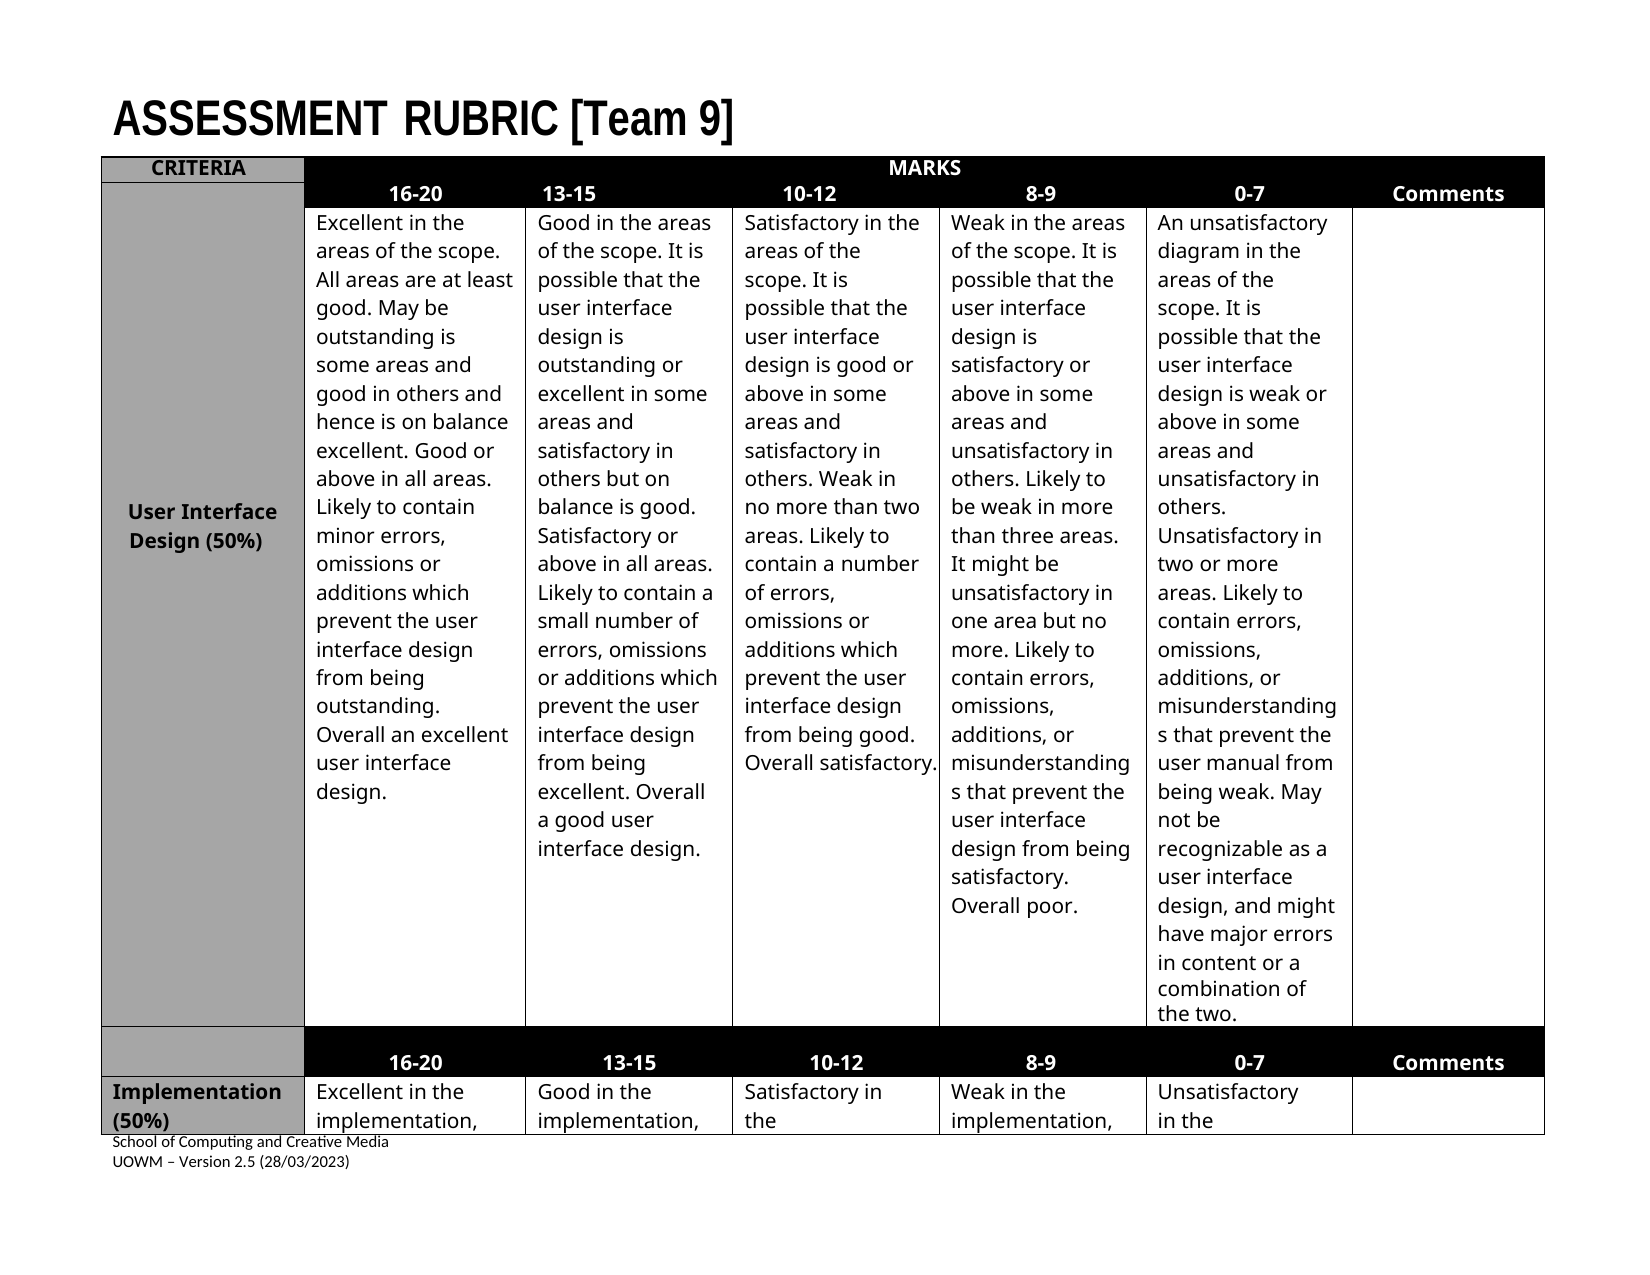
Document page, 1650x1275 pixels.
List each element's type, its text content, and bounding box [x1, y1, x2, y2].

table_cell 8-9 [939, 1027, 1146, 1076]
table_cell [1353, 208, 1544, 1026]
table_cell User Interface Design (50%) [102, 183, 304, 1026]
table_cell 0-7 [1146, 182, 1353, 207]
table_cell 16-20 [305, 1027, 526, 1076]
table_cell Satisfactory in the areas of the scope. It is possible that the user interface design is good or above in some areas and satisfactory in others. Weak in no more than two areas. Likely to contain a number of errors, omissions or additions which prevent the user interface design from being good. Overall satisfactory. [733, 208, 939, 1026]
table_header MARKS [305, 156, 1545, 182]
table_header CRITERIA [102, 158, 304, 182]
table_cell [526, 1077, 732, 1134]
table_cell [733, 1077, 939, 1134]
table_cell 16-20 [305, 182, 526, 207]
subtitle ASSESSMENT RUBRIC [Team 9] [112, 89, 1556, 146]
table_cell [305, 1077, 525, 1134]
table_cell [102, 1077, 304, 1134]
table_cell Good in the areas of the scope. It is possible that the user interface design is outstanding or excellent in some areas and satisfactory in others but on balance is good. Satisfactory or above in all areas. Likely to contain a small number of errors, omissions or additions which prevent the user interface design from being excellent. Overall a good user interface design. [526, 208, 732, 1026]
table_cell Excellent in the areas of the scope. All areas are at least good. May be outstanding is some areas and good in others and hence is on balance excellent. Good or above in all areas. Likely to contain minor errors, omissions or additions which prevent the user interface design from being outstanding. Overall an excellent user interface design. [305, 208, 525, 1026]
table_cell Comments [1353, 1027, 1545, 1076]
table_cell Weak in the areas of the scope. It is possible that the user interface design is satisfactory or above in some areas and unsatisfactory in others. Likely to be weak in more than three areas. It might be unsatisfactory in one area but no more. Likely to contain errors, omissions, additions, or misunderstandings that prevent the user interface design from being satisfactory. Overall poor. [940, 208, 1146, 1026]
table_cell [1147, 1077, 1352, 1134]
table_cell 10-12 [733, 1027, 939, 1076]
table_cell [940, 1077, 1146, 1134]
table_cell 13-15 [526, 182, 733, 207]
table_cell 8-9 [939, 182, 1146, 207]
table_cell [102, 1027, 304, 1076]
table_cell 0-7 [1146, 1027, 1353, 1076]
table_cell 13-15 [526, 1027, 733, 1076]
table_cell 10-12 [733, 182, 939, 207]
table_cell Comments [1353, 182, 1545, 207]
table_cell An unsatisfactory diagram in the areas of the scope. It is possible that the user interface design is weak or above in some areas and unsatisfactory in others. Unsatisfactory in two or more areas. Likely to contain errors, omissions, additions, or misunderstandings that prevent the user manual from being weak. May not be recognizable as a user interface design, and might have major errors in content or a combination of the two. [1147, 208, 1352, 1026]
table_cell [1353, 1077, 1544, 1134]
